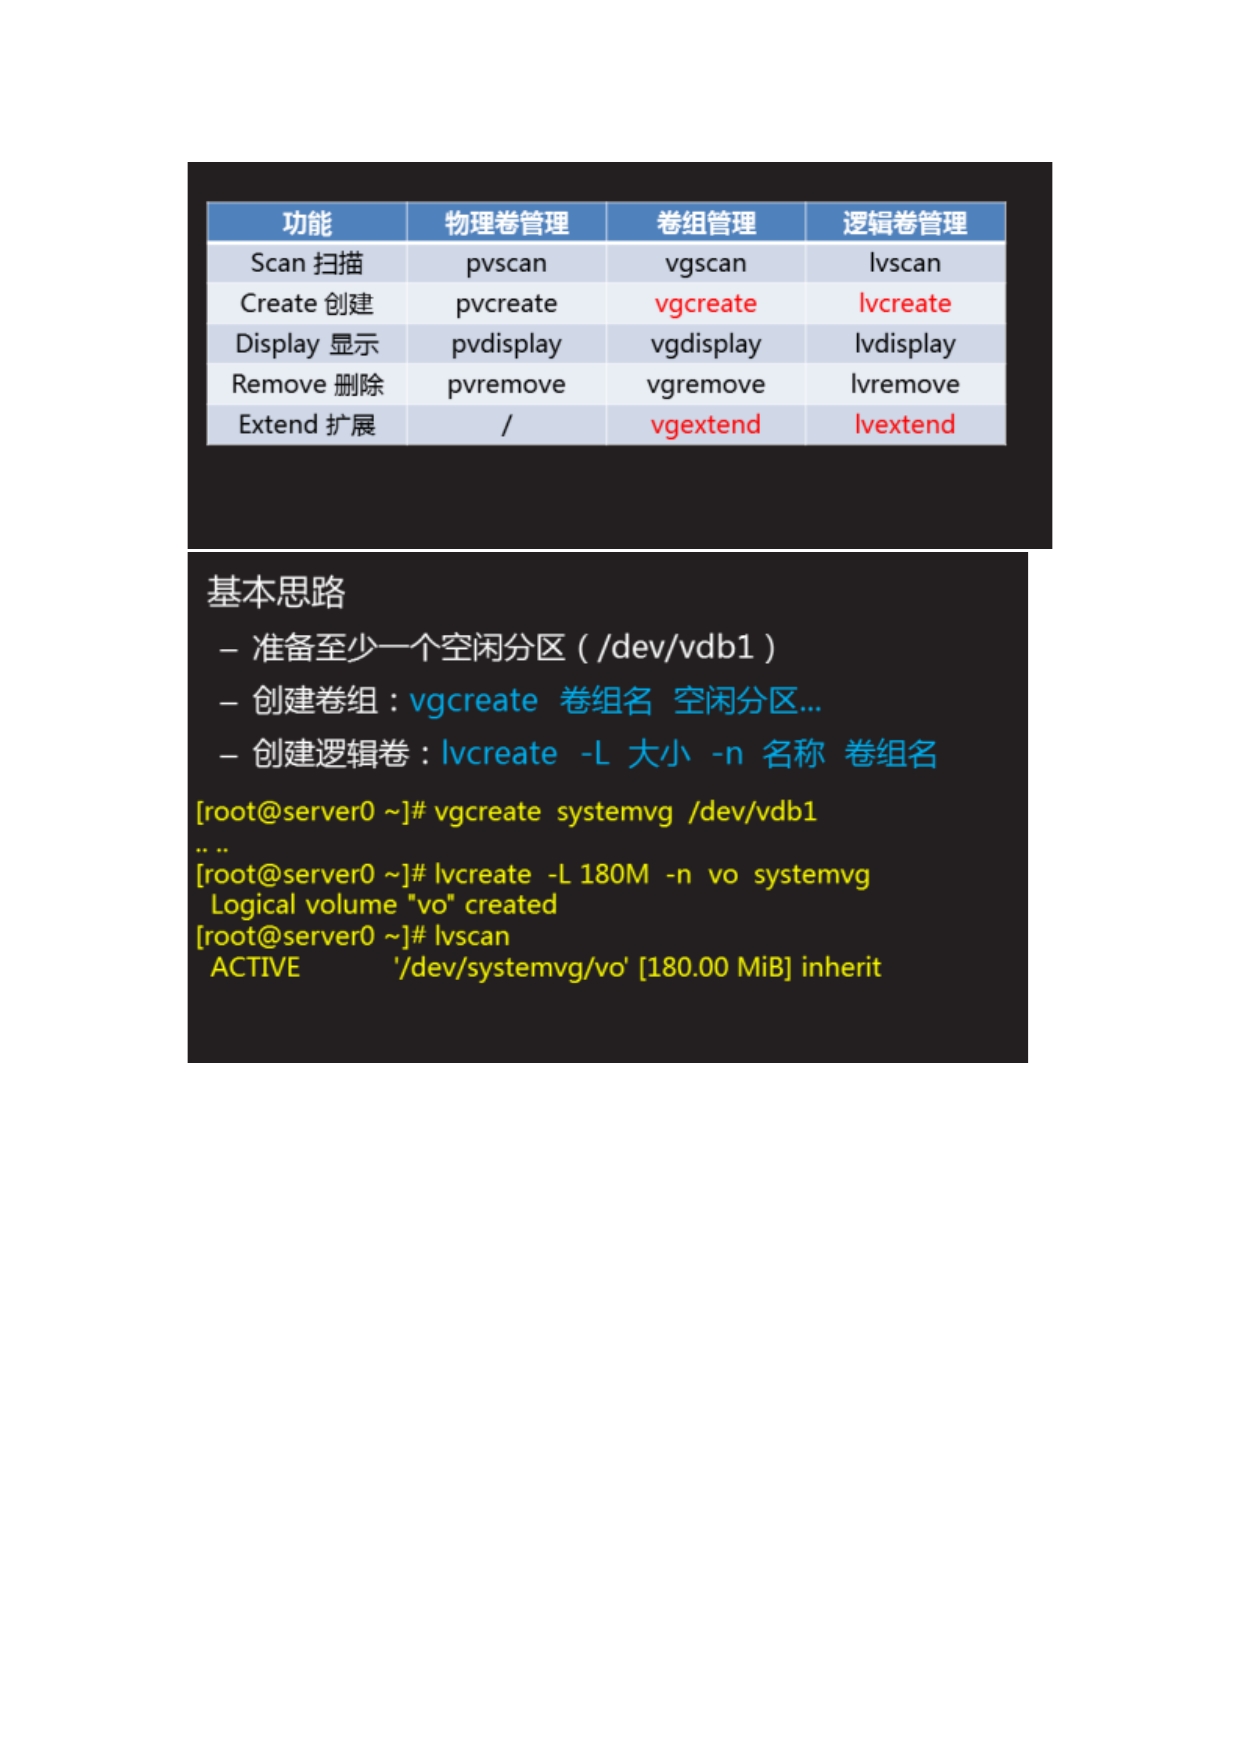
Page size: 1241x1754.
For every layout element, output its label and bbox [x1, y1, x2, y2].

picture [187, 552, 1029, 1063]
picture [187, 162, 1053, 549]
